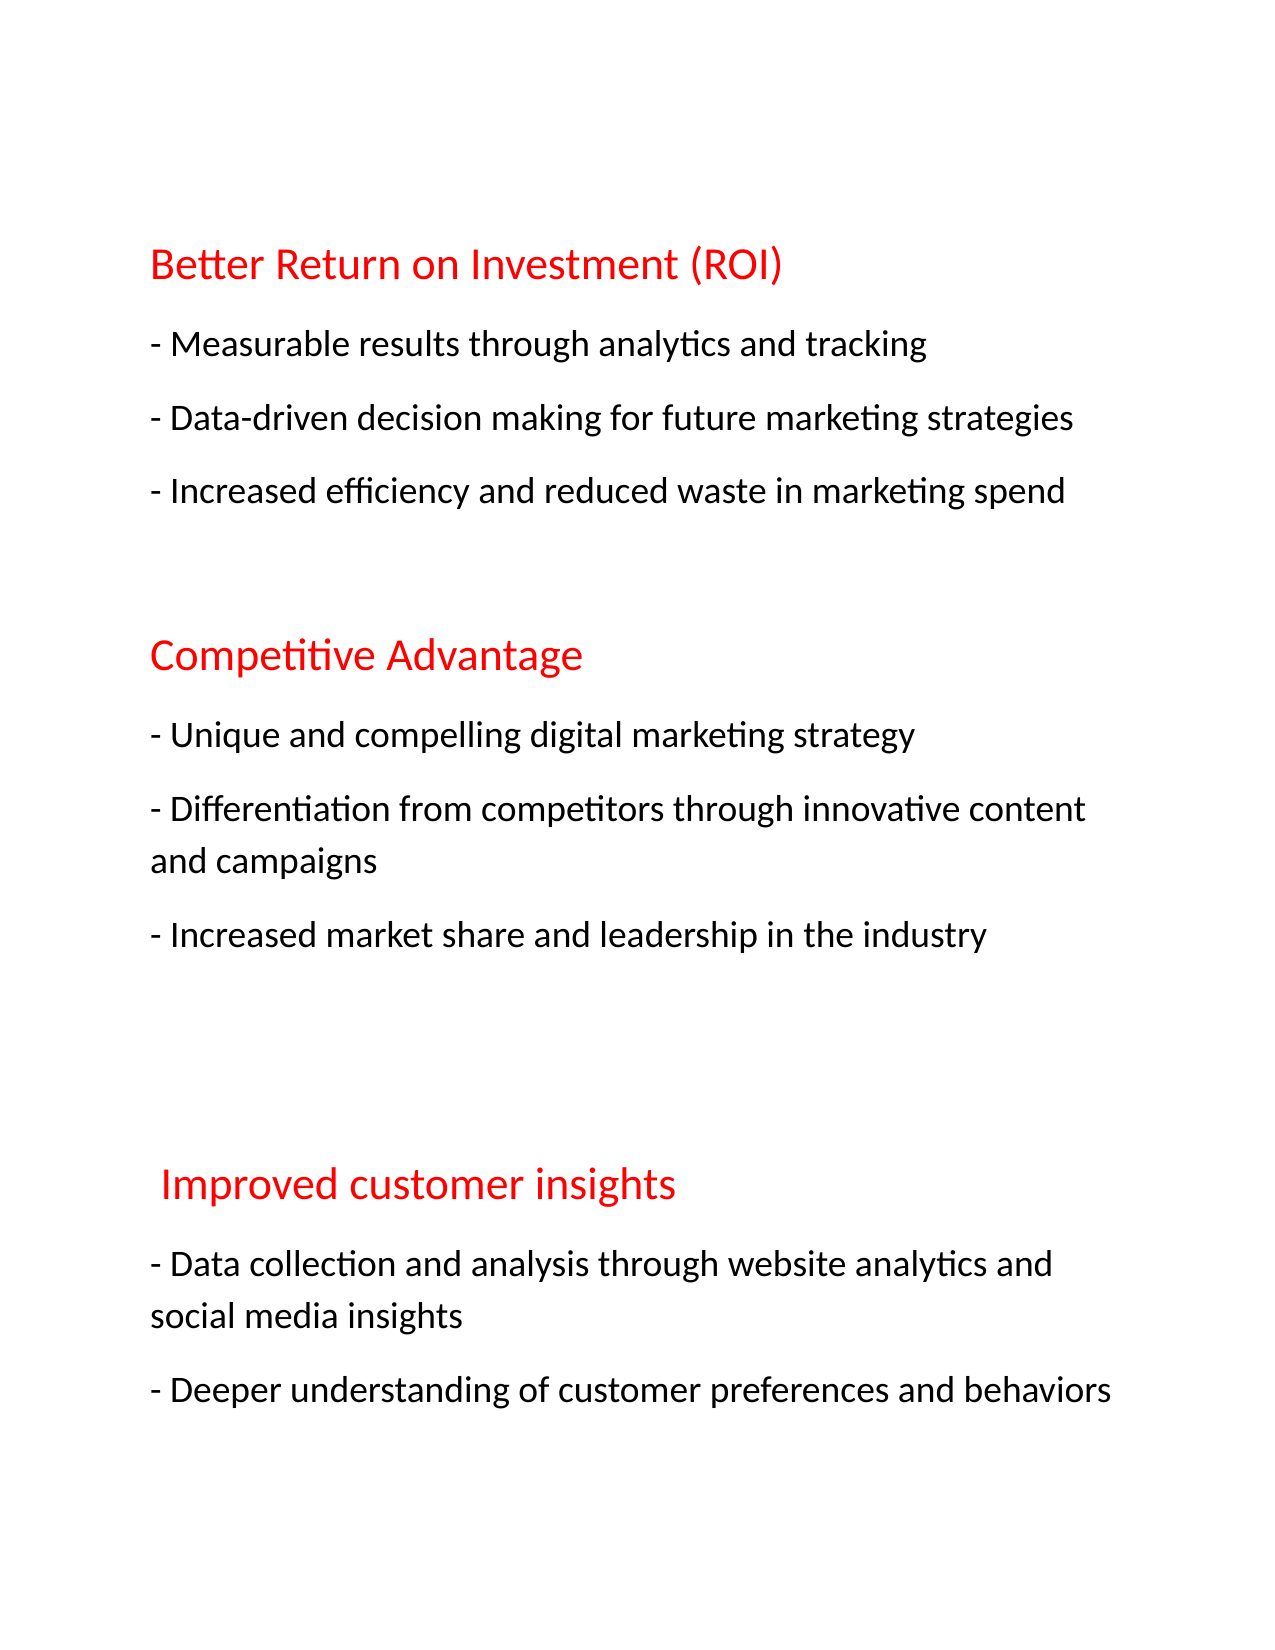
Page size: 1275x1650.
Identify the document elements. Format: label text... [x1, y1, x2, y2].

text - Data collection and analysis through website analytics and social media insights [150, 1240, 1125, 1338]
text - Increased market share and leadership in the industry [150, 911, 1125, 957]
text - Data-driven decision making for future marketing strategies [150, 394, 1125, 439]
text - Increased efficiency and reduced waste in marketing spend [150, 467, 1125, 513]
text - Differentiation from competitors through innovative content and campaigns [150, 784, 1125, 883]
text - Unique and compelling digital marketing strategy [150, 711, 1125, 757]
text Better Return on Investment (ROI) [150, 235, 1125, 291]
text - Deeper understanding of customer preferences and behaviors [150, 1366, 1125, 1412]
text Competitive Advantage [150, 626, 1125, 682]
text - Measurable results through analytics and tracking [150, 320, 1125, 366]
text Improved customer insights [150, 1154, 1125, 1211]
